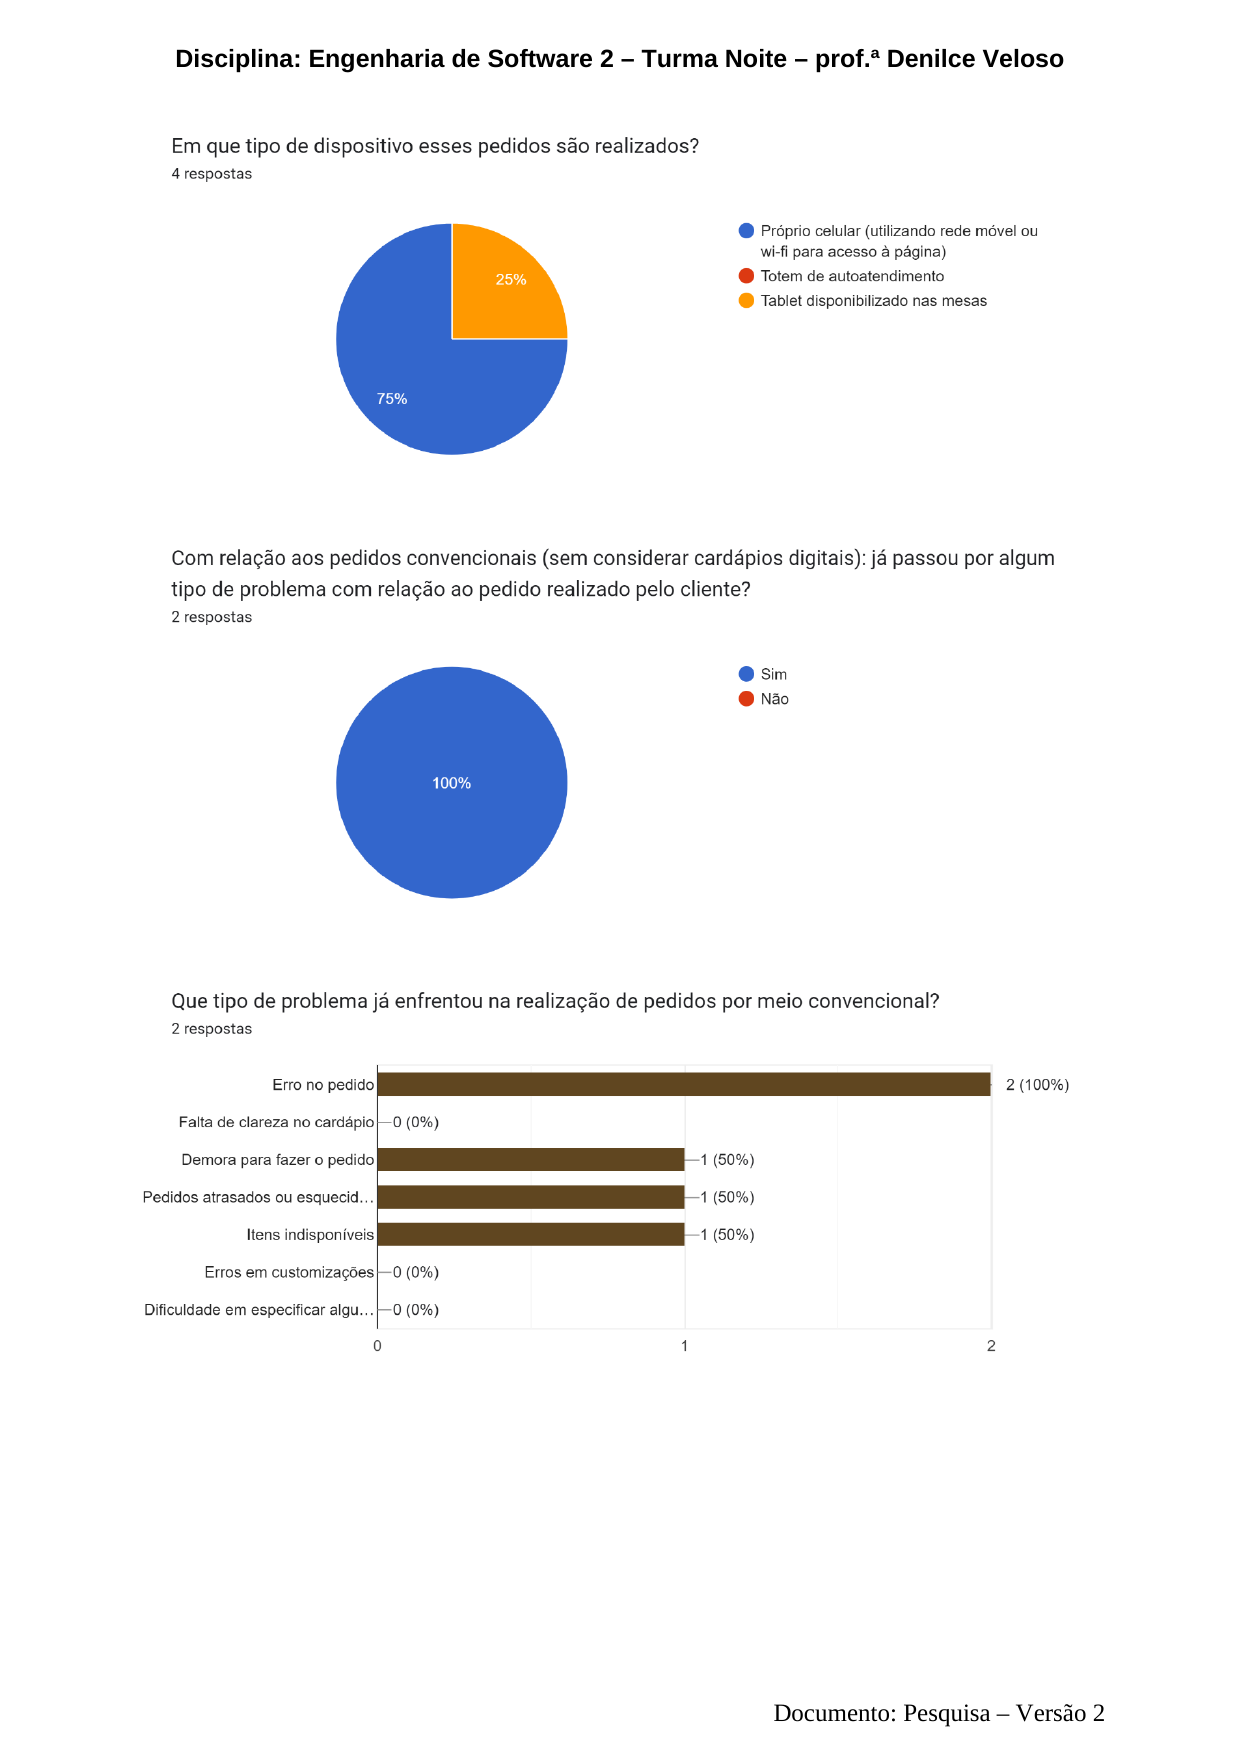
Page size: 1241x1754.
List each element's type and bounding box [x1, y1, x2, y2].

picture [140, 101, 1086, 499]
picture [140, 513, 1086, 943]
picture [140, 957, 1086, 1406]
